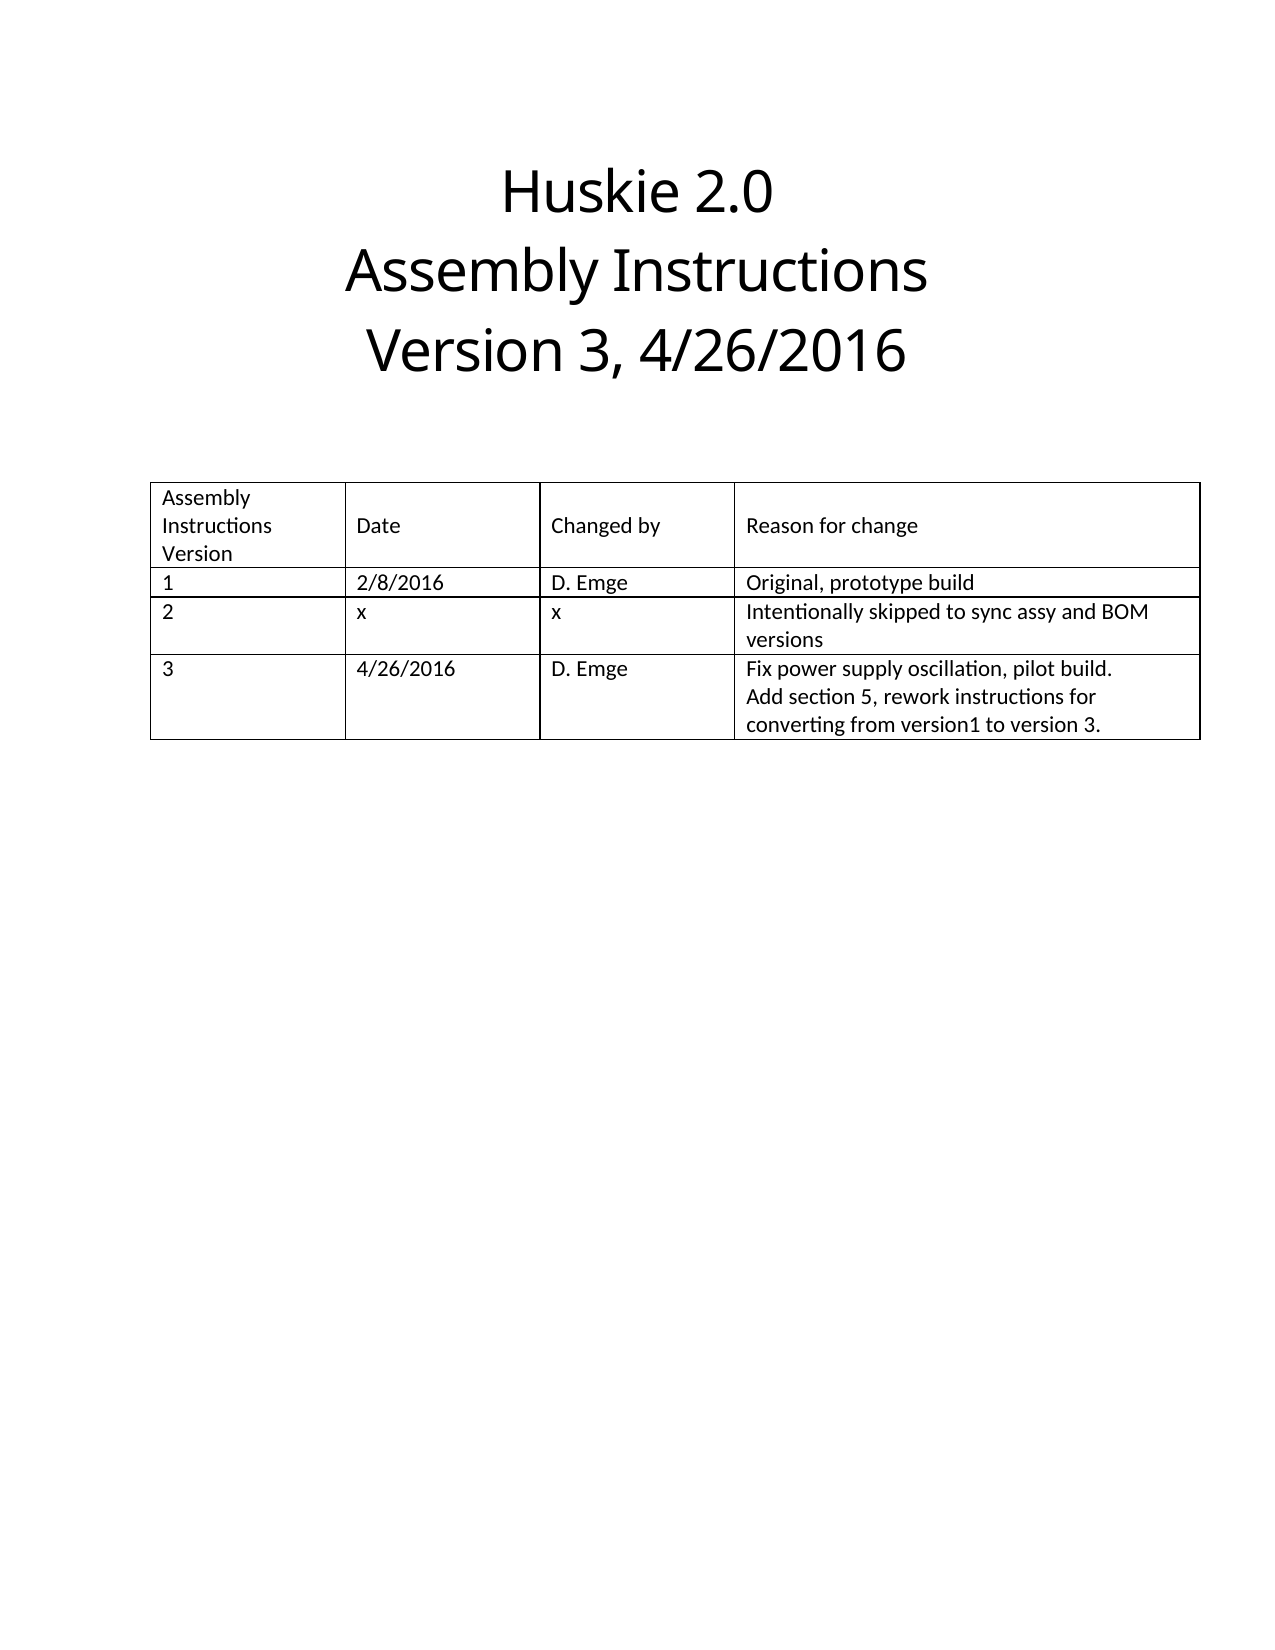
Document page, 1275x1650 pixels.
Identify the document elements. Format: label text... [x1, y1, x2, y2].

table_cell x [346, 598, 539, 653]
table_cell Fix power supply oscillation, pilot build. Add section 5, rework instructions for converting from version1 to version 3. [735, 655, 1199, 738]
title Huskie 2.0 [150, 150, 1125, 229]
table_header Date [346, 483, 539, 567]
title Assembly Instructions [150, 229, 1125, 309]
table_cell D. Emge [541, 568, 734, 596]
table_cell 3 [151, 655, 345, 738]
table_header Assembly Instructions Version [151, 483, 345, 567]
table_cell Original, prototype build [735, 568, 1199, 596]
title Version 3, 4/26/2016 [150, 309, 1125, 388]
table_cell Intentionally skipped to sync assy and BOM versions [735, 598, 1199, 653]
table_header Reason for change [735, 483, 1199, 567]
table_cell 4/26/2016 [346, 655, 539, 738]
table_cell 2/8/2016 [346, 568, 539, 596]
table_cell 2 [151, 598, 345, 653]
table_header Changed by [541, 483, 734, 567]
table_cell x [541, 598, 734, 653]
table_cell 1 [151, 568, 345, 596]
table_cell D. Emge [541, 655, 734, 738]
